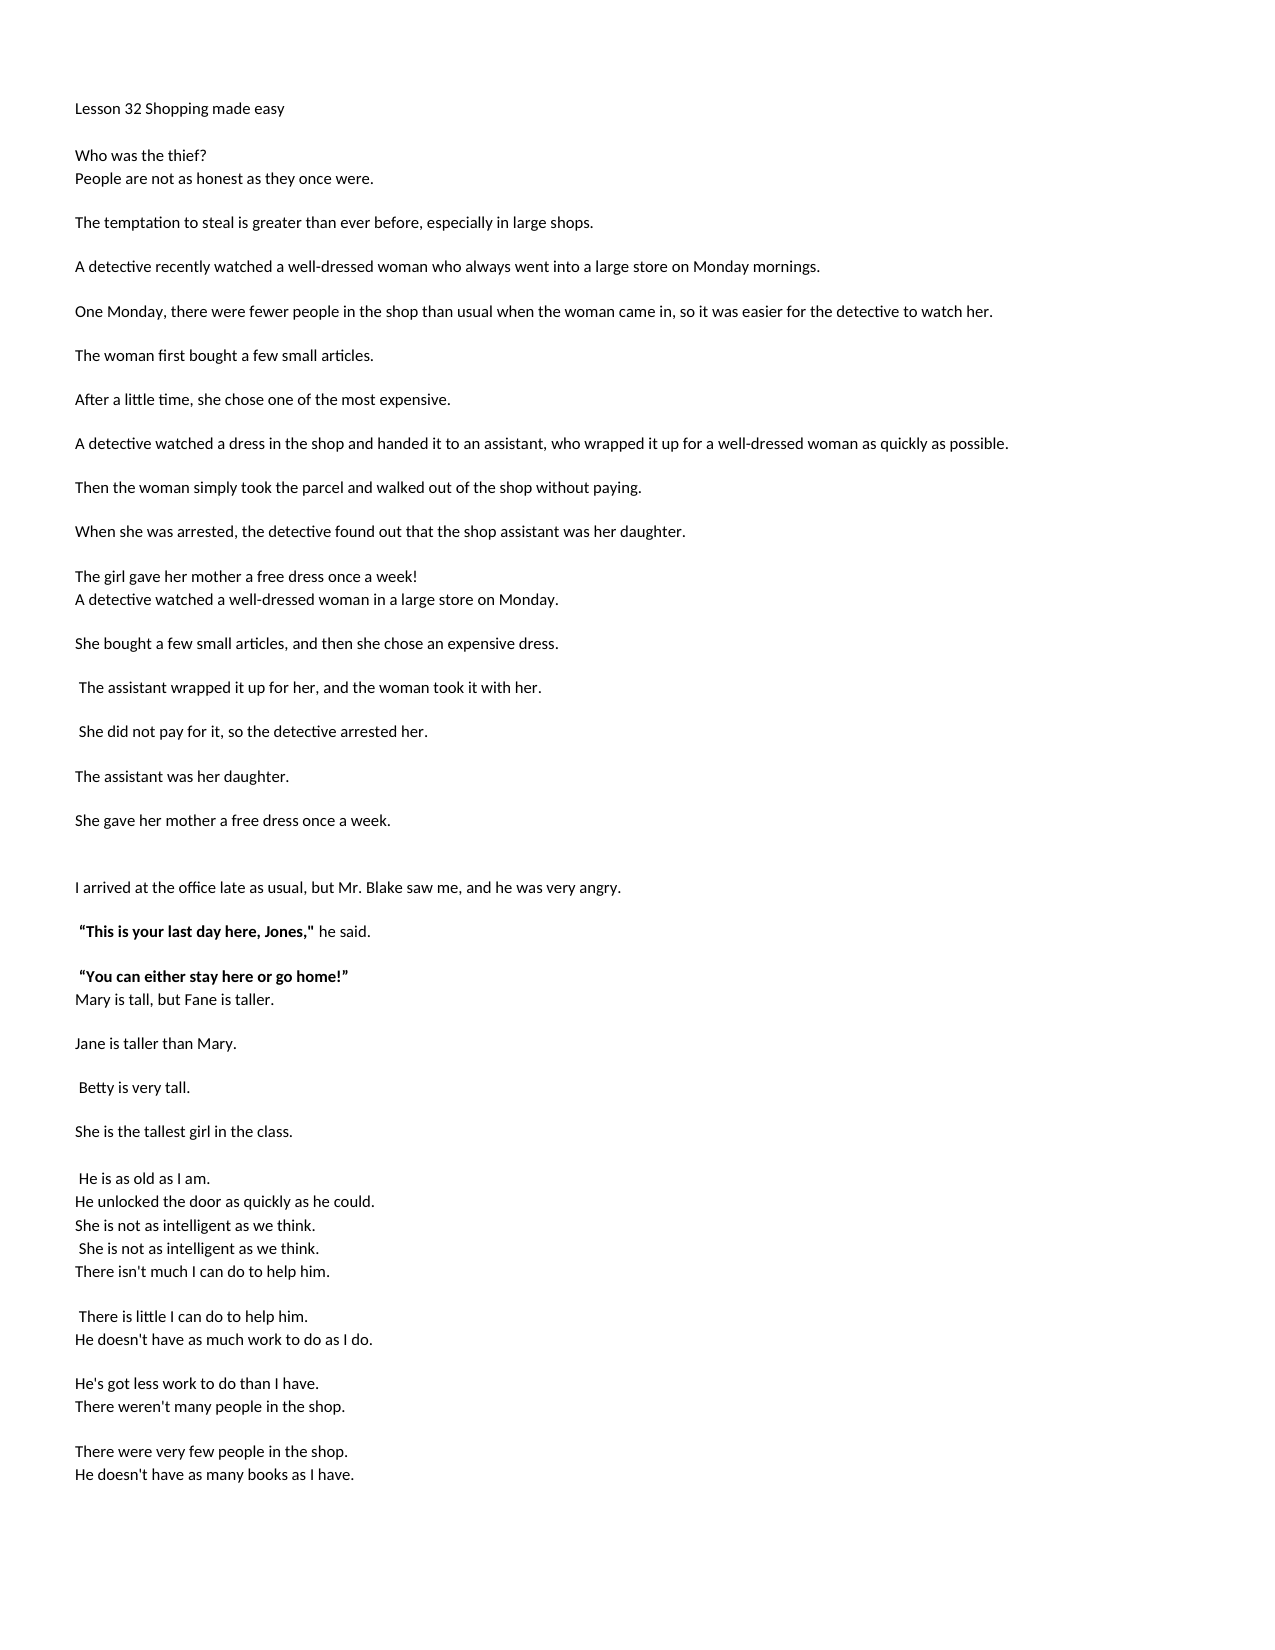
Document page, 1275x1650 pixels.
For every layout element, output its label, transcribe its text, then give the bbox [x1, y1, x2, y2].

text There is little I can do to help him. He doesn't have as much work to do as I do. [75, 1306, 1200, 1349]
text The girl gave her mother a free dress once a week! A detective watched a well-dressed woman in a large store on Monday. [75, 566, 1200, 609]
text A detective watched a dress in the shop and handed it to an assistant, who wrapped it up for a well-dressed woman as quickly as possible. [75, 433, 1200, 454]
text After a little time, she chose one of the most expensive. [75, 389, 1200, 409]
text Lesson 32 Shopping made easy Who was the thief? People are not as honest as they once were. [75, 75, 1200, 189]
text She did not pay for it, so the detective arrested her. [75, 722, 1200, 742]
text When she was arrested, the detective found out that the shop assistant was her daughter. [75, 522, 1200, 542]
text The temptation to steal is greater than ever before, especially in large shops. [75, 212, 1200, 233]
text The assistant was her daughter. [75, 766, 1200, 786]
text Then the woman simply took the parcel and walked out of the shop without paying. [75, 477, 1200, 498]
text I arrived at the office late as usual, but Mr. Blake saw me, and he was very angry. [75, 854, 1200, 898]
text The woman first bought a few small articles. [75, 345, 1200, 365]
text The assistant wrapped it up for her, and the woman took it with her. [75, 677, 1200, 698]
text A detective recently watched a well-dressed woman who always went into a large store on Monday mornings. [75, 257, 1200, 277]
text “You can either stay here or go home!” Mary is tall, but Fane is taller. [75, 966, 1200, 1009]
text She gave her mother a free dress once a week. [75, 810, 1200, 830]
text She is the tallest girl in the class. He is as old as I am. He unlocked the door as quickly as he could. She is not as intelligent as we think. She is not as intelligent as we think. There isn't much I can do to help him. [75, 1122, 1200, 1282]
text Jane is taller than Mary. [75, 1033, 1200, 1054]
text He's got less work to do than I have. There weren't many people in the shop. [75, 1373, 1200, 1417]
text One Monday, there were fewer people in the shop than usual when the woman came in, so it was easier for the detective to watch her. [75, 301, 1200, 321]
text Betty is very tall. [75, 1077, 1200, 1098]
text “This is your last day here, Jones," he said. [75, 922, 1200, 942]
text She bought a few small articles, and then she chose an expensive dress. [75, 633, 1200, 654]
text There were very few people in the shop. He doesn't have as many books as I have. [75, 1441, 1200, 1484]
